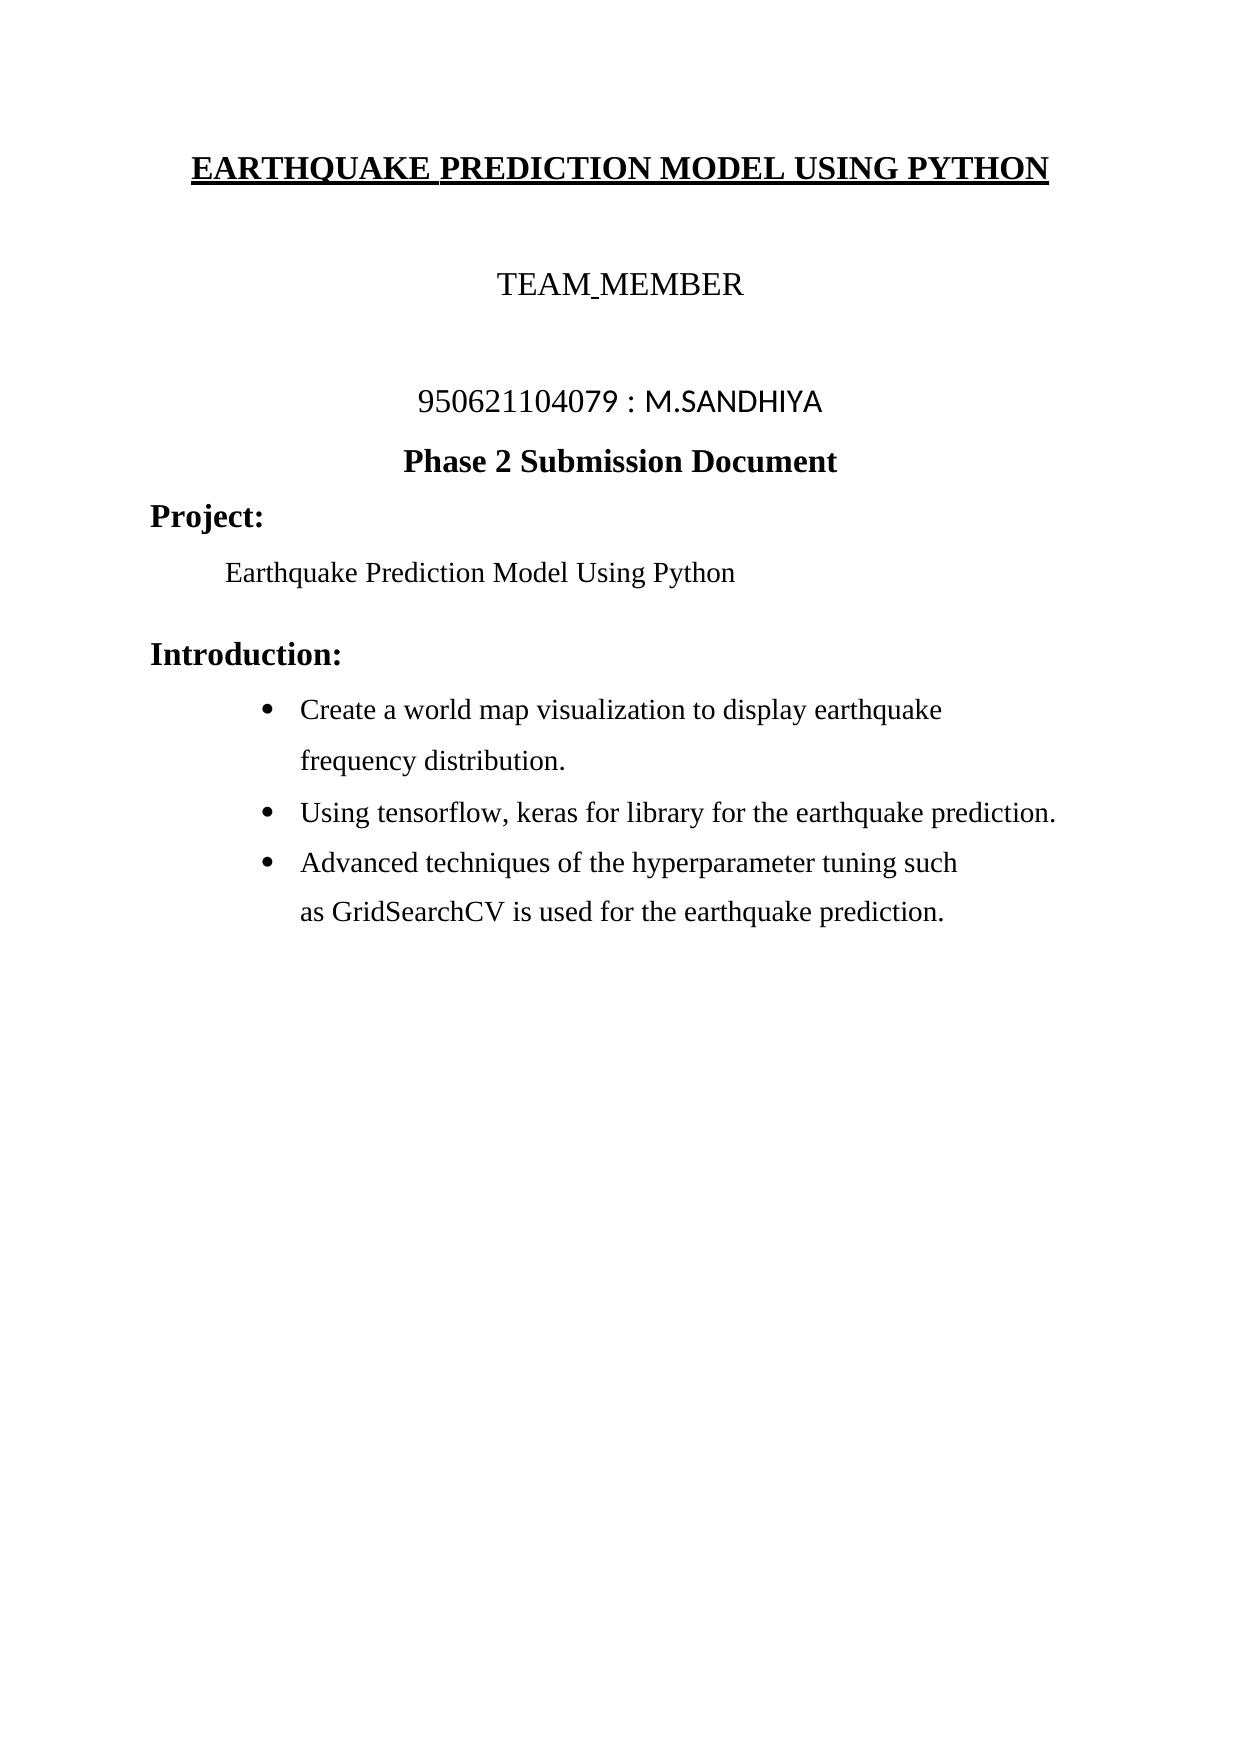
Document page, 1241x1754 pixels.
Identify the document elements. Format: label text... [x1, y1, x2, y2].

list Create a world map visualization to display earthquake frequency distribution. [262, 692, 1066, 777]
text Earthquake Prediction Model Using Python [225, 555, 1132, 588]
subtitle Phase 2 Submission Document [402, 441, 838, 479]
subtitle EARTHQUAKE PREDICTION MODEL USING PYTHON [191, 148, 1132, 186]
subtitle Introduction: [150, 634, 1132, 672]
list Using tensorflow, keras for library for the earthquake prediction. [262, 795, 1132, 829]
text 950621104079 : M.SANDHIYA [401, 380, 838, 421]
text TEAM MEMBER [495, 264, 745, 302]
subtitle Project: [150, 497, 268, 535]
list Advanced techniques of the hyperparameter tuning such as GridSearchCV is used for the earthquake prediction. [262, 845, 989, 927]
